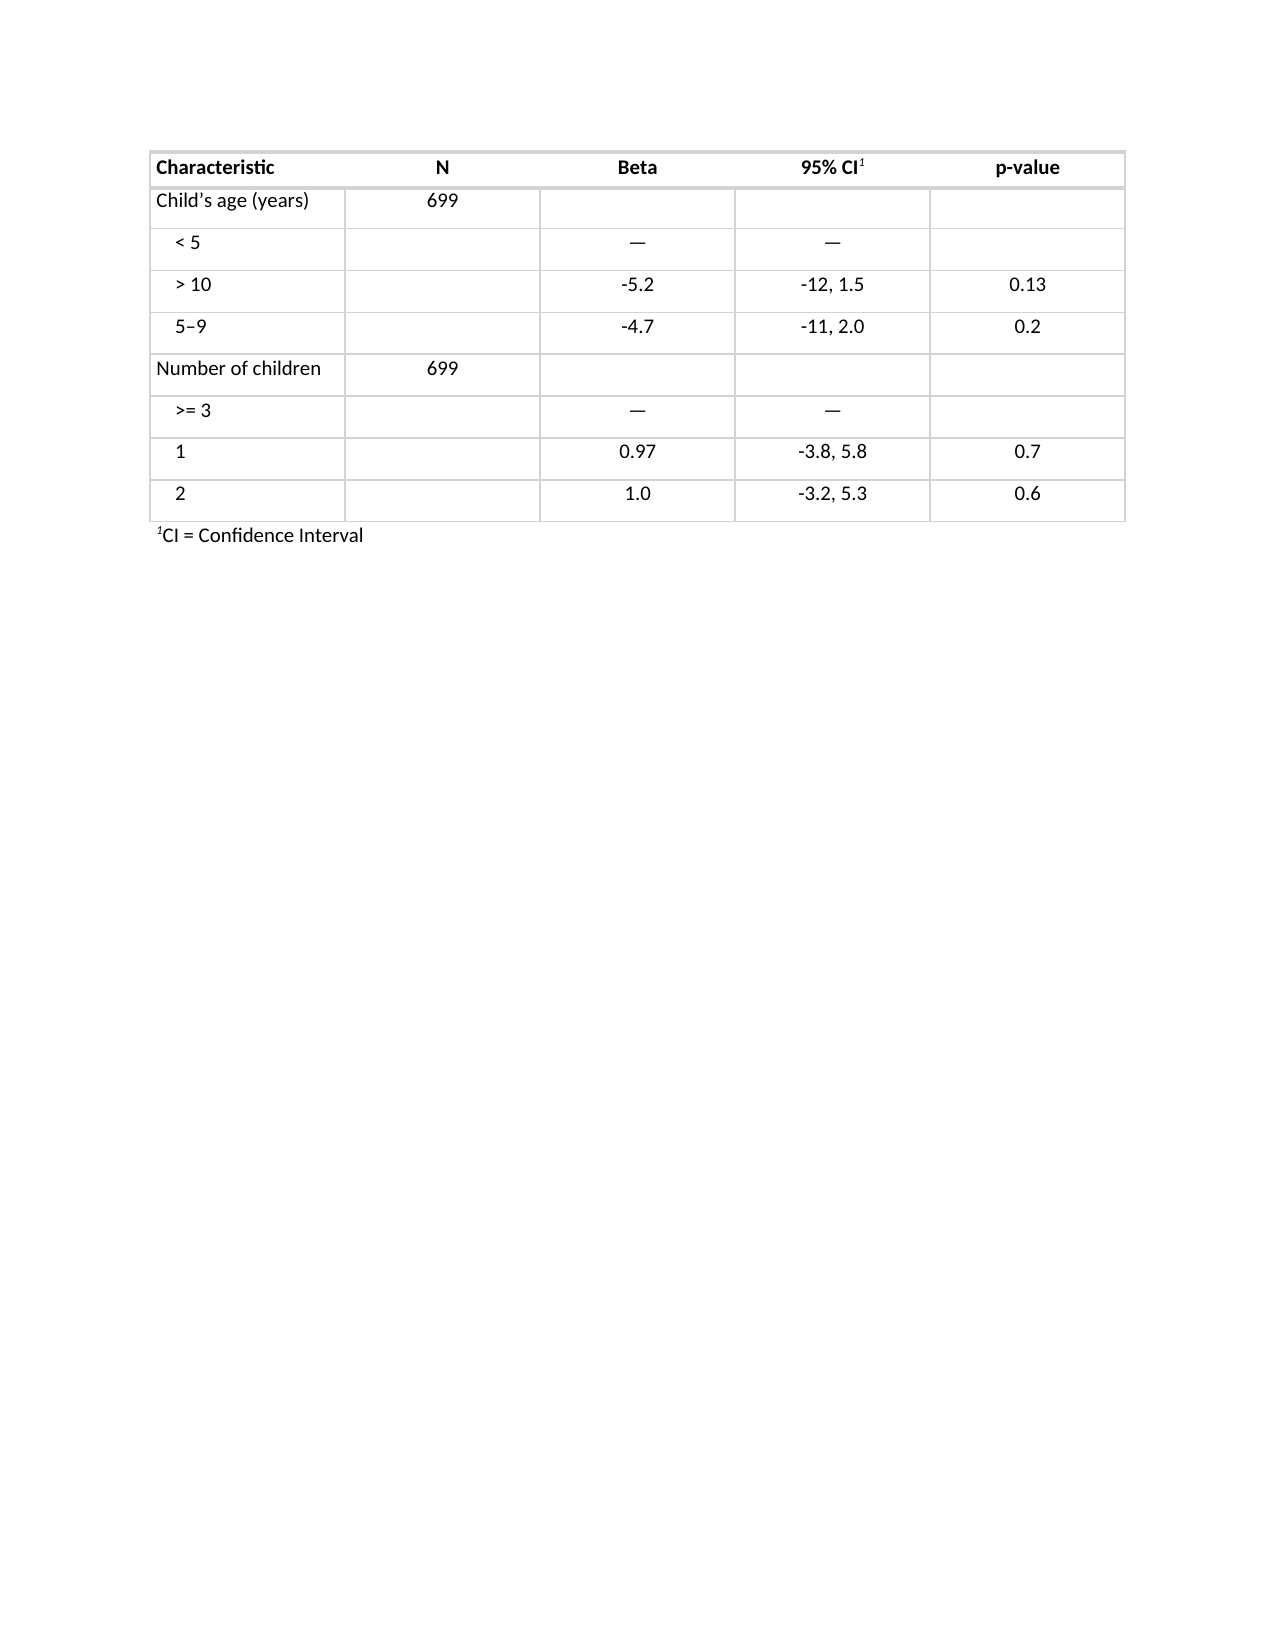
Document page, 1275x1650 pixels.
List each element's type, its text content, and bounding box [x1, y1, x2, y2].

table_cell -12, 1.5 [736, 271, 929, 311]
table_cell 1.0 [541, 481, 734, 521]
table_cell -5.2 [541, 271, 734, 311]
table_cell -11, 2.0 [736, 313, 929, 353]
table_cell > 10 [151, 271, 344, 311]
table_cell 5–9 [151, 313, 344, 353]
table_cell — [541, 229, 734, 269]
table_cell [931, 229, 1124, 269]
table_cell [346, 439, 539, 479]
table_header N [345, 154, 540, 186]
table_cell < 5 [151, 229, 344, 269]
table_cell [541, 355, 734, 395]
table_cell [346, 397, 539, 437]
table_cell >= 3 [151, 397, 344, 437]
table_cell [736, 190, 929, 228]
table_header Beta [540, 154, 735, 186]
table_cell 0.97 [541, 439, 734, 479]
table_cell 1CI = Confidence Interval [150, 522, 1125, 554]
table_cell [931, 355, 1124, 395]
table_cell 0.2 [931, 313, 1124, 353]
table_cell [931, 190, 1124, 228]
table_cell [346, 313, 539, 353]
table_cell -4.7 [541, 313, 734, 353]
table_cell [346, 481, 539, 521]
table_header 95% CI1 [735, 154, 930, 186]
table_cell [736, 355, 929, 395]
table_cell 0.7 [931, 439, 1124, 479]
table_cell [346, 229, 539, 269]
table_cell -3.2, 5.3 [736, 481, 929, 521]
table_cell [931, 397, 1124, 437]
table_cell 0.6 [931, 481, 1124, 521]
table_cell 699 [346, 355, 539, 395]
table_header Characteristic [151, 154, 345, 186]
table_cell — [736, 397, 929, 437]
table_cell Number of children [151, 355, 344, 395]
table_cell -3.8, 5.8 [736, 439, 929, 479]
table_header p-value [930, 154, 1124, 186]
table_cell — [736, 229, 929, 269]
table_cell 1 [151, 439, 344, 479]
table_cell [541, 190, 734, 228]
table_cell — [541, 397, 734, 437]
table_cell 0.13 [931, 271, 1124, 311]
table_cell [346, 271, 539, 311]
table_cell Child’s age (years) [151, 190, 344, 228]
table_cell 2 [151, 481, 344, 521]
table_cell 699 [346, 190, 539, 228]
